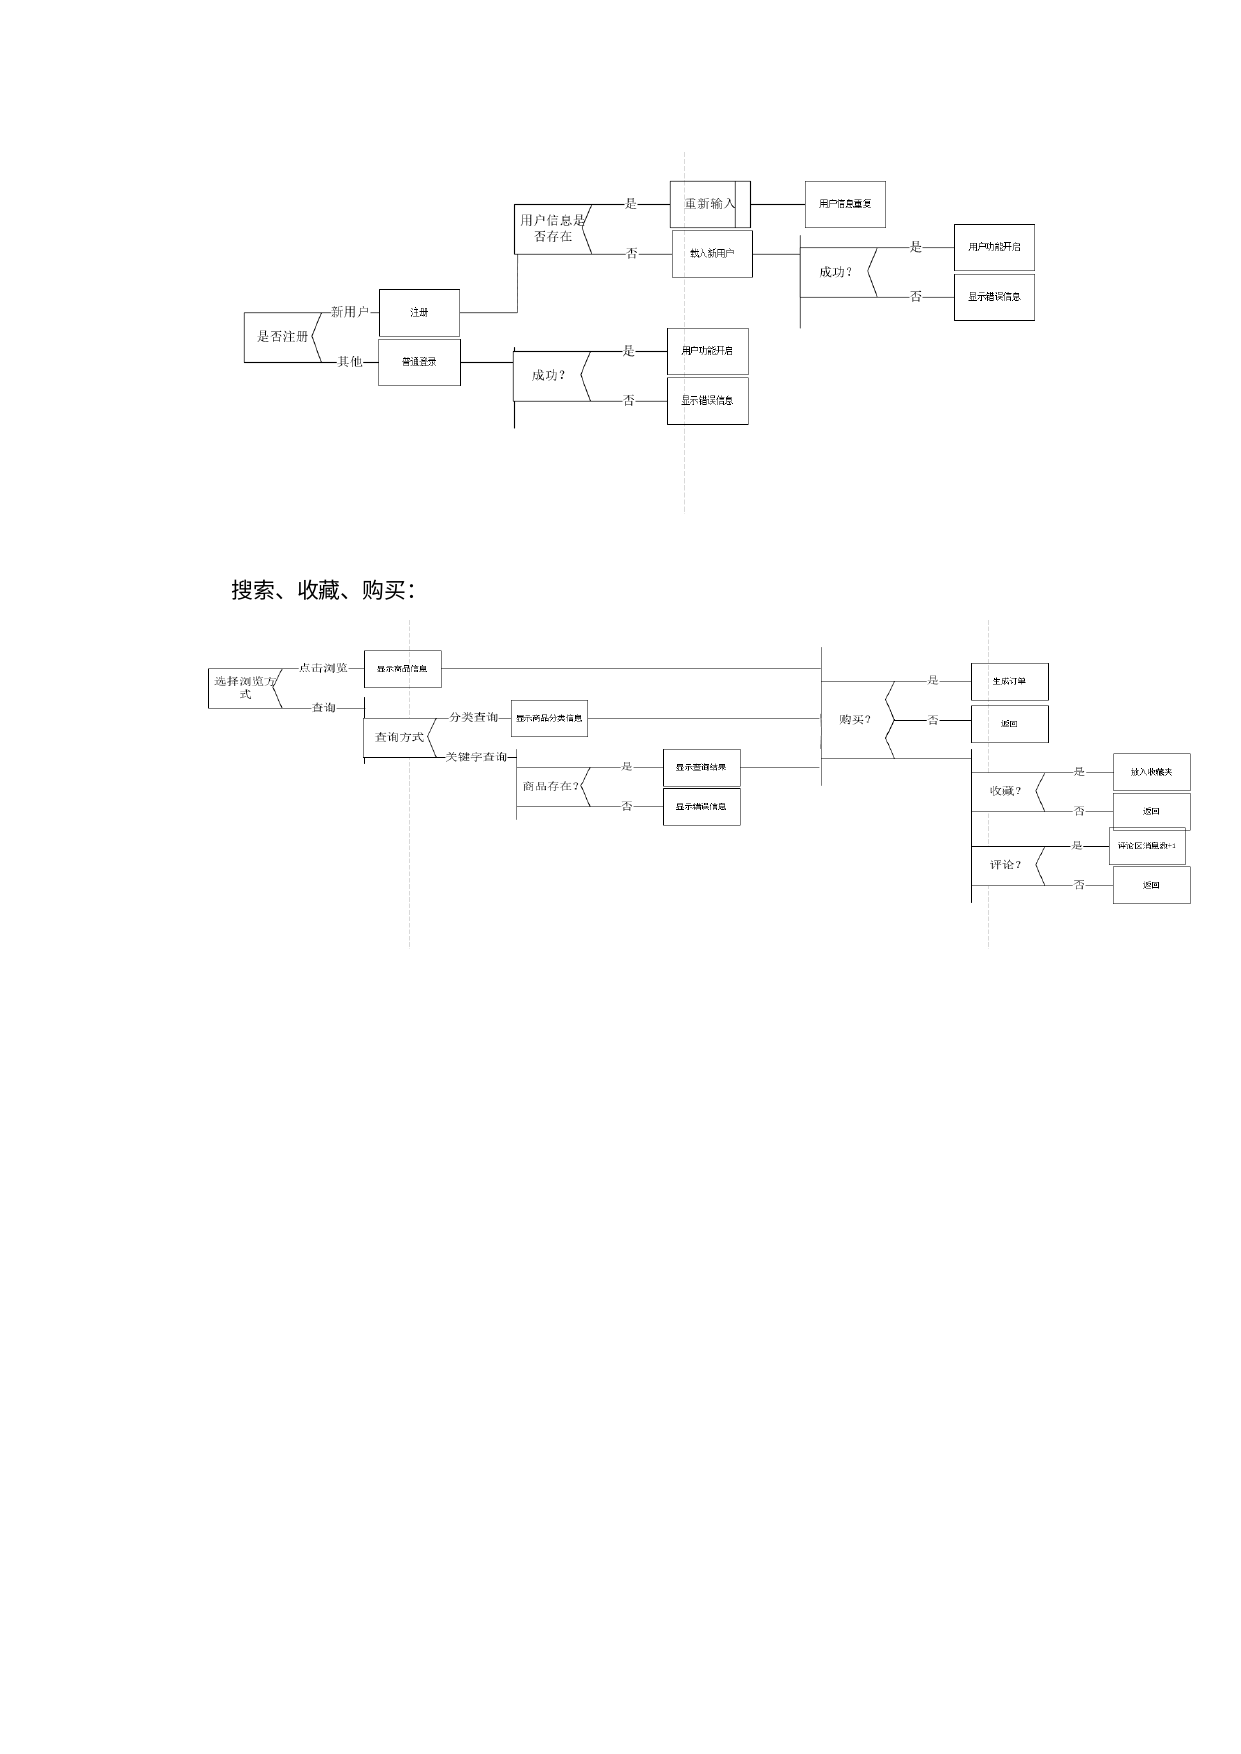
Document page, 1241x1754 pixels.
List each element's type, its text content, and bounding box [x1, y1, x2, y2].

text 搜索、收藏、购买： [187, 572, 1053, 605]
picture [187, 618, 1202, 949]
picture [187, 150, 1053, 514]
